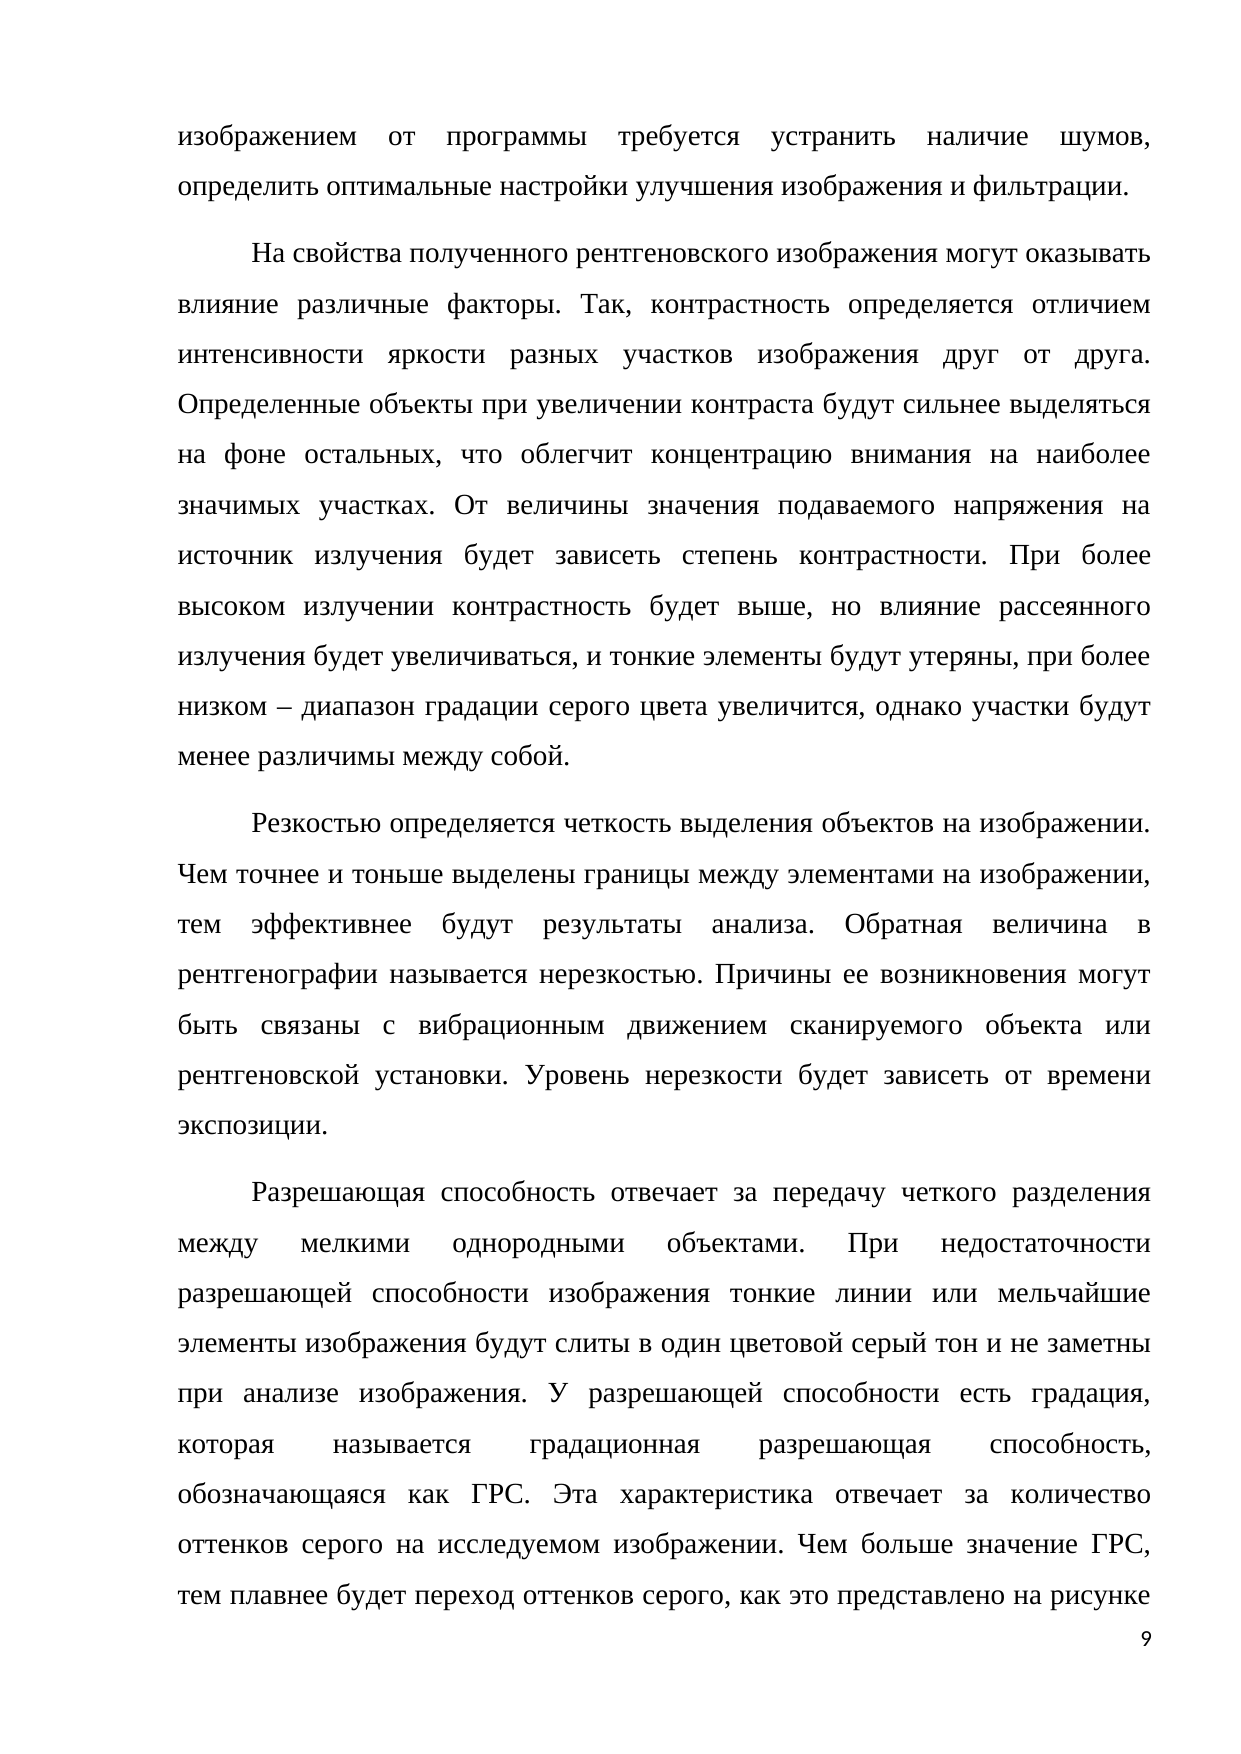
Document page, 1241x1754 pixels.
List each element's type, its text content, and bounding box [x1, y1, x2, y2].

text На свойства полученного рентгеновского изображения могут оказывать влияние различные факторы. Так, контрастность определяется отличием интенсивности яркости разных участков изображения друг от друга. Определенные объекты при увеличении контраста будут сильнее выделяться на фоне остальных, что облегчит концентрацию внимания на наиболее значимых участках. От величины значения подаваемого напряжения на источник излучения будет зависеть степень контрастности. При более высоком излучении контрастность будет выше, но влияние рассеянного излучения будет увеличиваться, и тонкие элементы будут утеряны, при более низком – диапазон градации серого цвета увеличится, однако участки будут менее различимы между собой. [177, 235, 1152, 772]
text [177, 1174, 1152, 1610]
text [177, 118, 1152, 202]
text Резкостью определяется четкость выделения объектов на изображении. Чем точнее и тоньше выделены границы между элементами на изображении, тем эффективнее будут результаты анализа. Обратная величина в рентгенографии называется нерезкостью. Причины ее возникновения могут быть связаны с вибрационным движением сканируемого объекта или рентгеновской установки. Уровень нерезкости будет зависеть от времени экспозиции. [177, 806, 1152, 1141]
